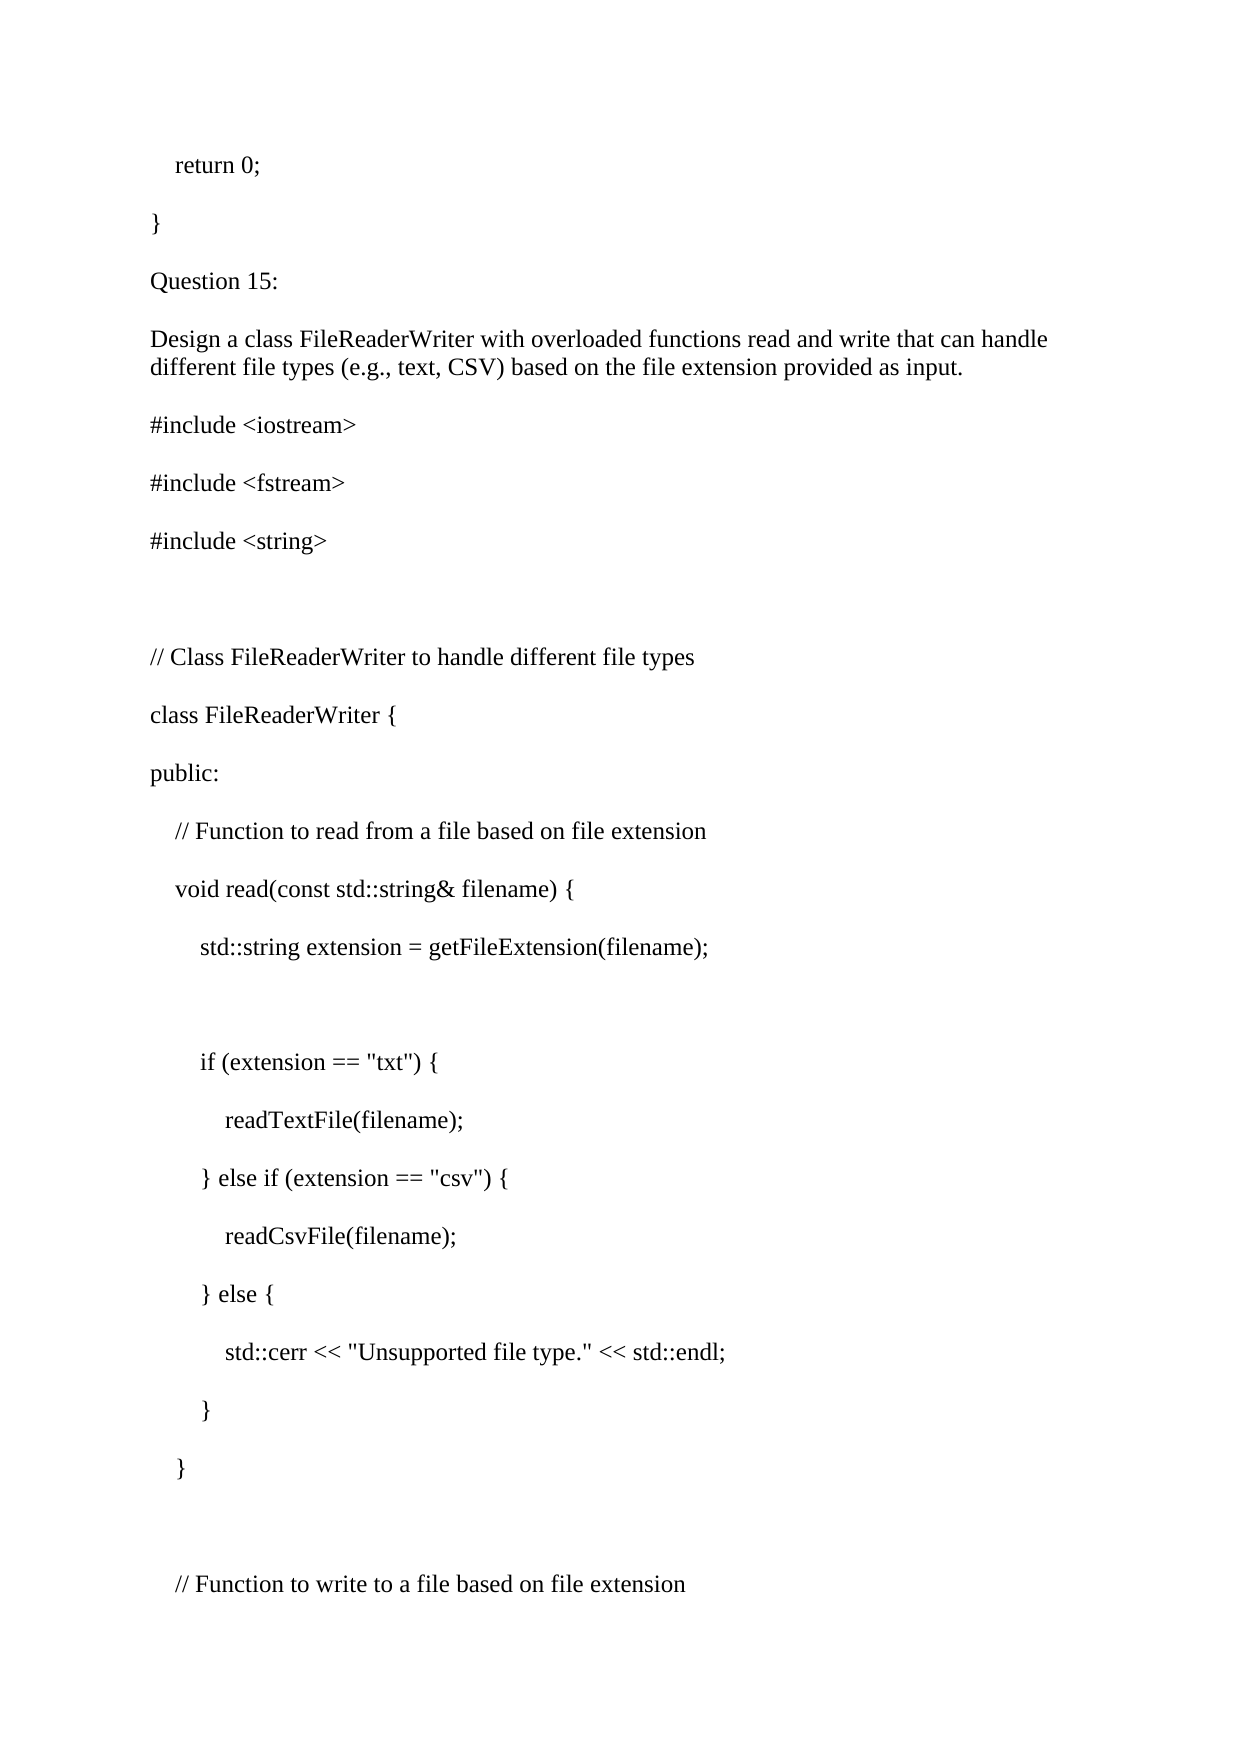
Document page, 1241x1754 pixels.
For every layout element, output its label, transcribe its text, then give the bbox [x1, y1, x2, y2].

text #include <iostream> [150, 410, 1090, 439]
text // Function to write to a file based on file extension [150, 1569, 1090, 1597]
text } [150, 208, 1090, 237]
text Design a class FileReaderWriter with overloaded functions read and write that can handle different file types (e.g., text, CSV) based on the file extension provided as input. [150, 324, 1090, 381]
text std::cerr << "Unsupported file type." << std::endl; [150, 1337, 1090, 1366]
text void read(const std::string& filename) { [150, 874, 1090, 902]
text // Class FileReaderWriter to handle different file types [150, 642, 1090, 671]
text if (extension == "txt") { [150, 1047, 1090, 1076]
text } else if (extension == "csv") { [150, 1163, 1090, 1192]
text } [150, 1453, 1090, 1482]
text // Function to read from a file based on file extension [150, 816, 1090, 844]
text Question 15: [150, 266, 1090, 294]
text } else { [150, 1279, 1090, 1308]
text readTextFile(filename); [150, 1105, 1090, 1134]
text #include <string> [150, 526, 1090, 555]
text std::string extension = getFileExtension(filename); [150, 932, 1090, 960]
text readCsvFile(filename); [150, 1221, 1090, 1250]
text #include <fstream> [150, 468, 1090, 497]
text class FileReaderWriter { [150, 700, 1090, 729]
text } [150, 1395, 1090, 1424]
text return 0; [150, 150, 1090, 179]
text public: [150, 758, 1090, 787]
